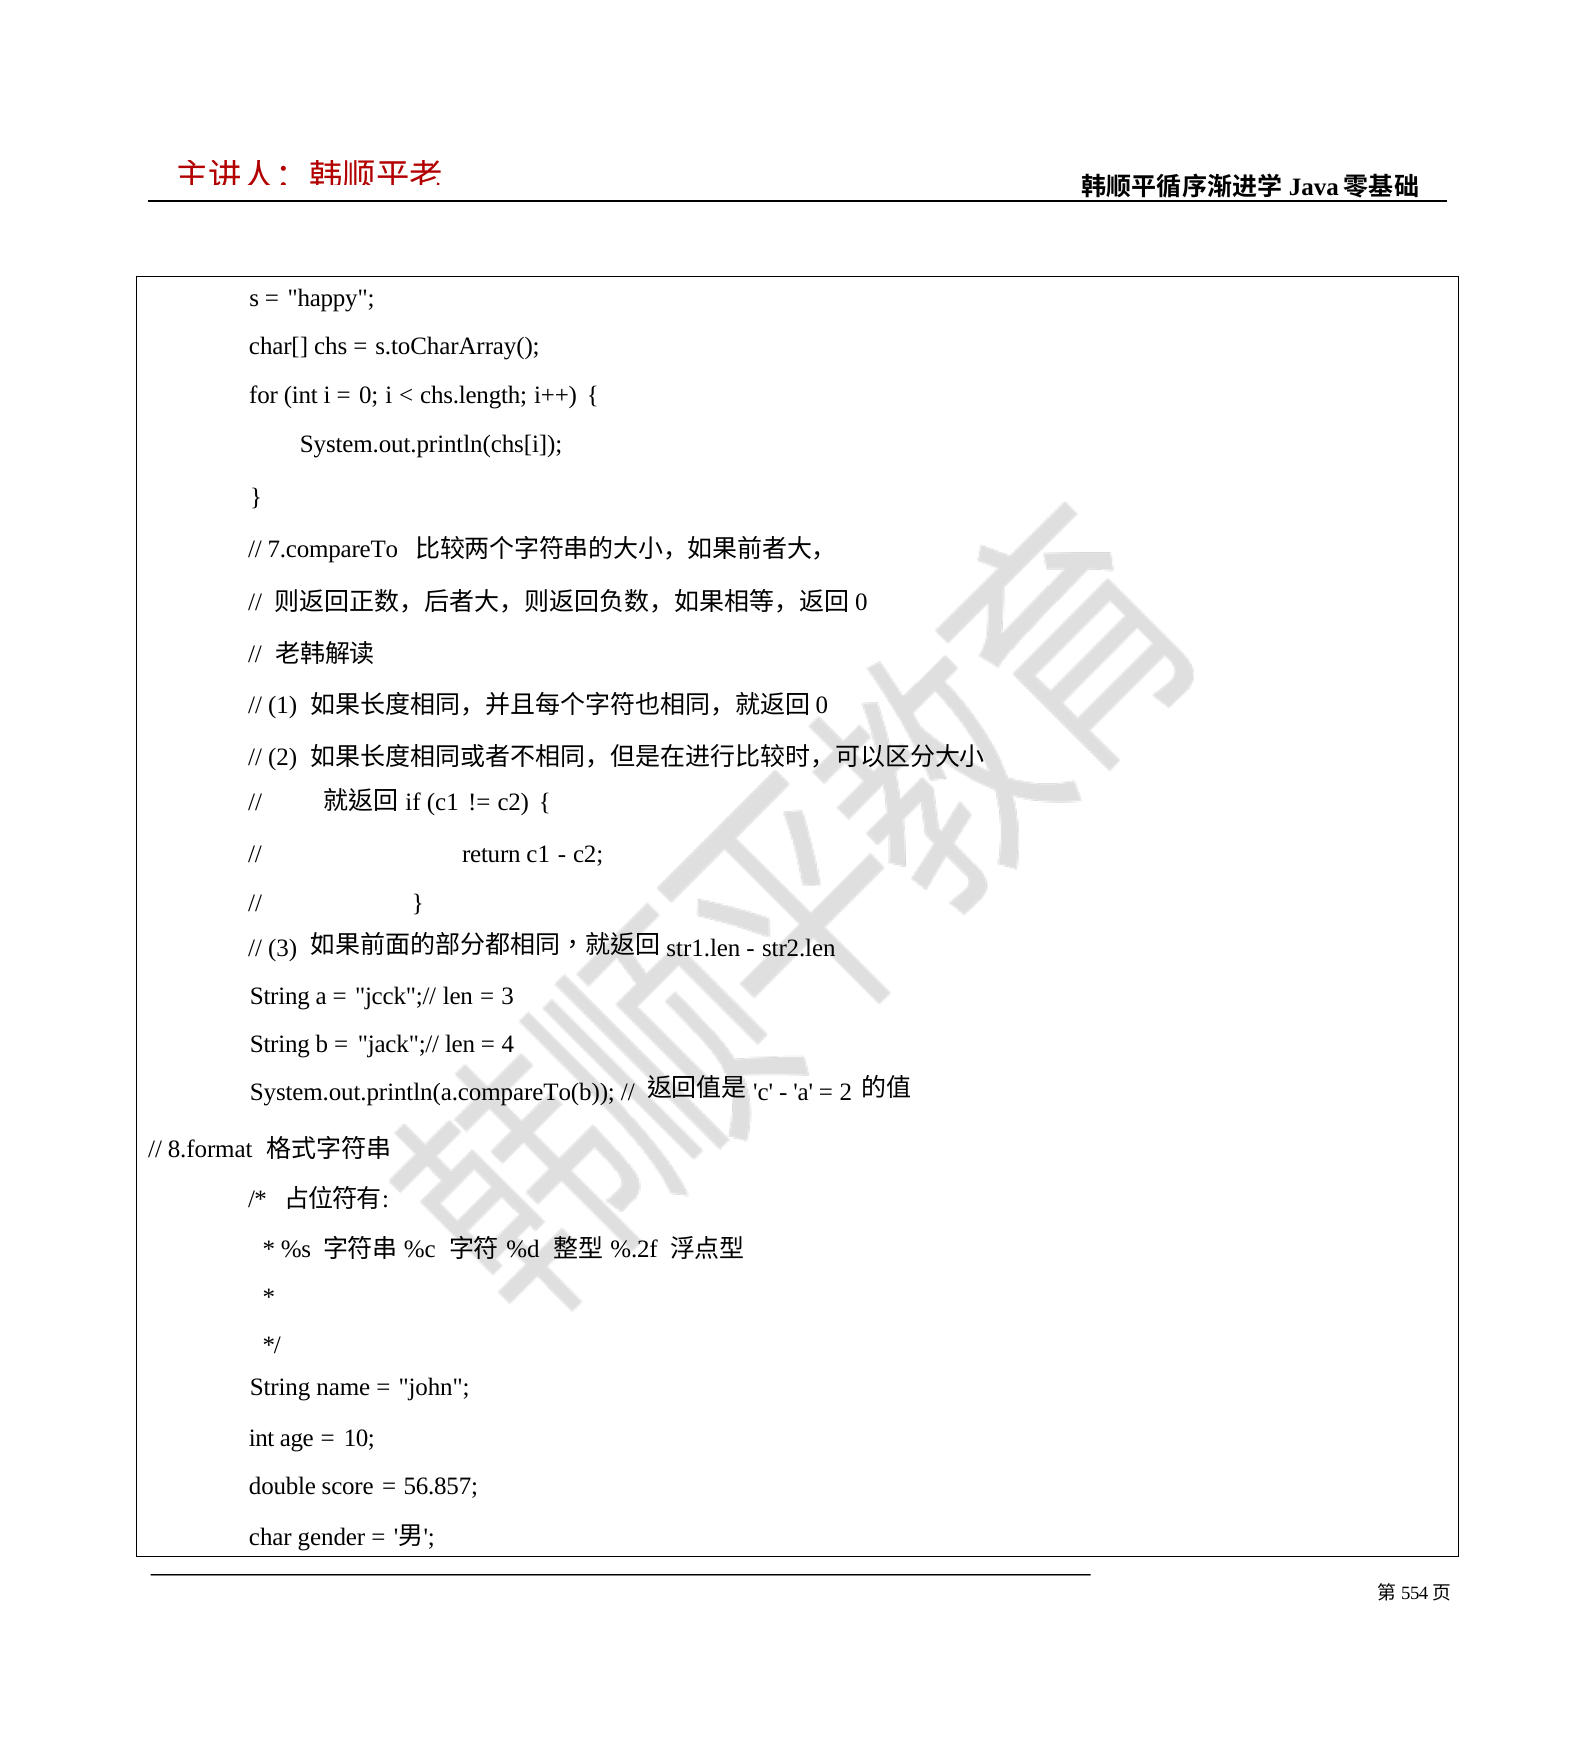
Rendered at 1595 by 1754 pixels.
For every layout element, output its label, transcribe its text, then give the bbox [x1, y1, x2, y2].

table_header s = "happy"; char[] chs = s.toCharArray(); for (int i = 0; i < chs.length; i++) { System.out.println(chs[i]); } // 7.compareTo 比较两个字符串的大小，如果前者大， // 则返回正数，后者大，则返回负数，如果相等，返回 0 // 老韩解读 // (1) 如果长度相同，并且每个字符也相同，就返回 0 // (2) 如果长度相同或者不相同，但是在进行比较时，可以区分大小 // 就返回 if (c1 != c2) { // return c1 - c2; // } // (3) 如果前面的部分都相同，就返回 str1.len - str2.len String a = "jcck";// len = 3 String b = "jack";// len = 4 System.out.println(a.compareTo(b)); // 返回值是 'c' - 'a' = 2 的值 // 8.format 格式字符串 /* 占位符有: * %s 字符串 %c 字符 %d 整型 %.2f 浮点型 * */ String name = "john"; int age = 10; double score = 56.857; char gender = '男'; [137, 277, 1458, 1556]
picture [150, 1574, 1091, 1578]
